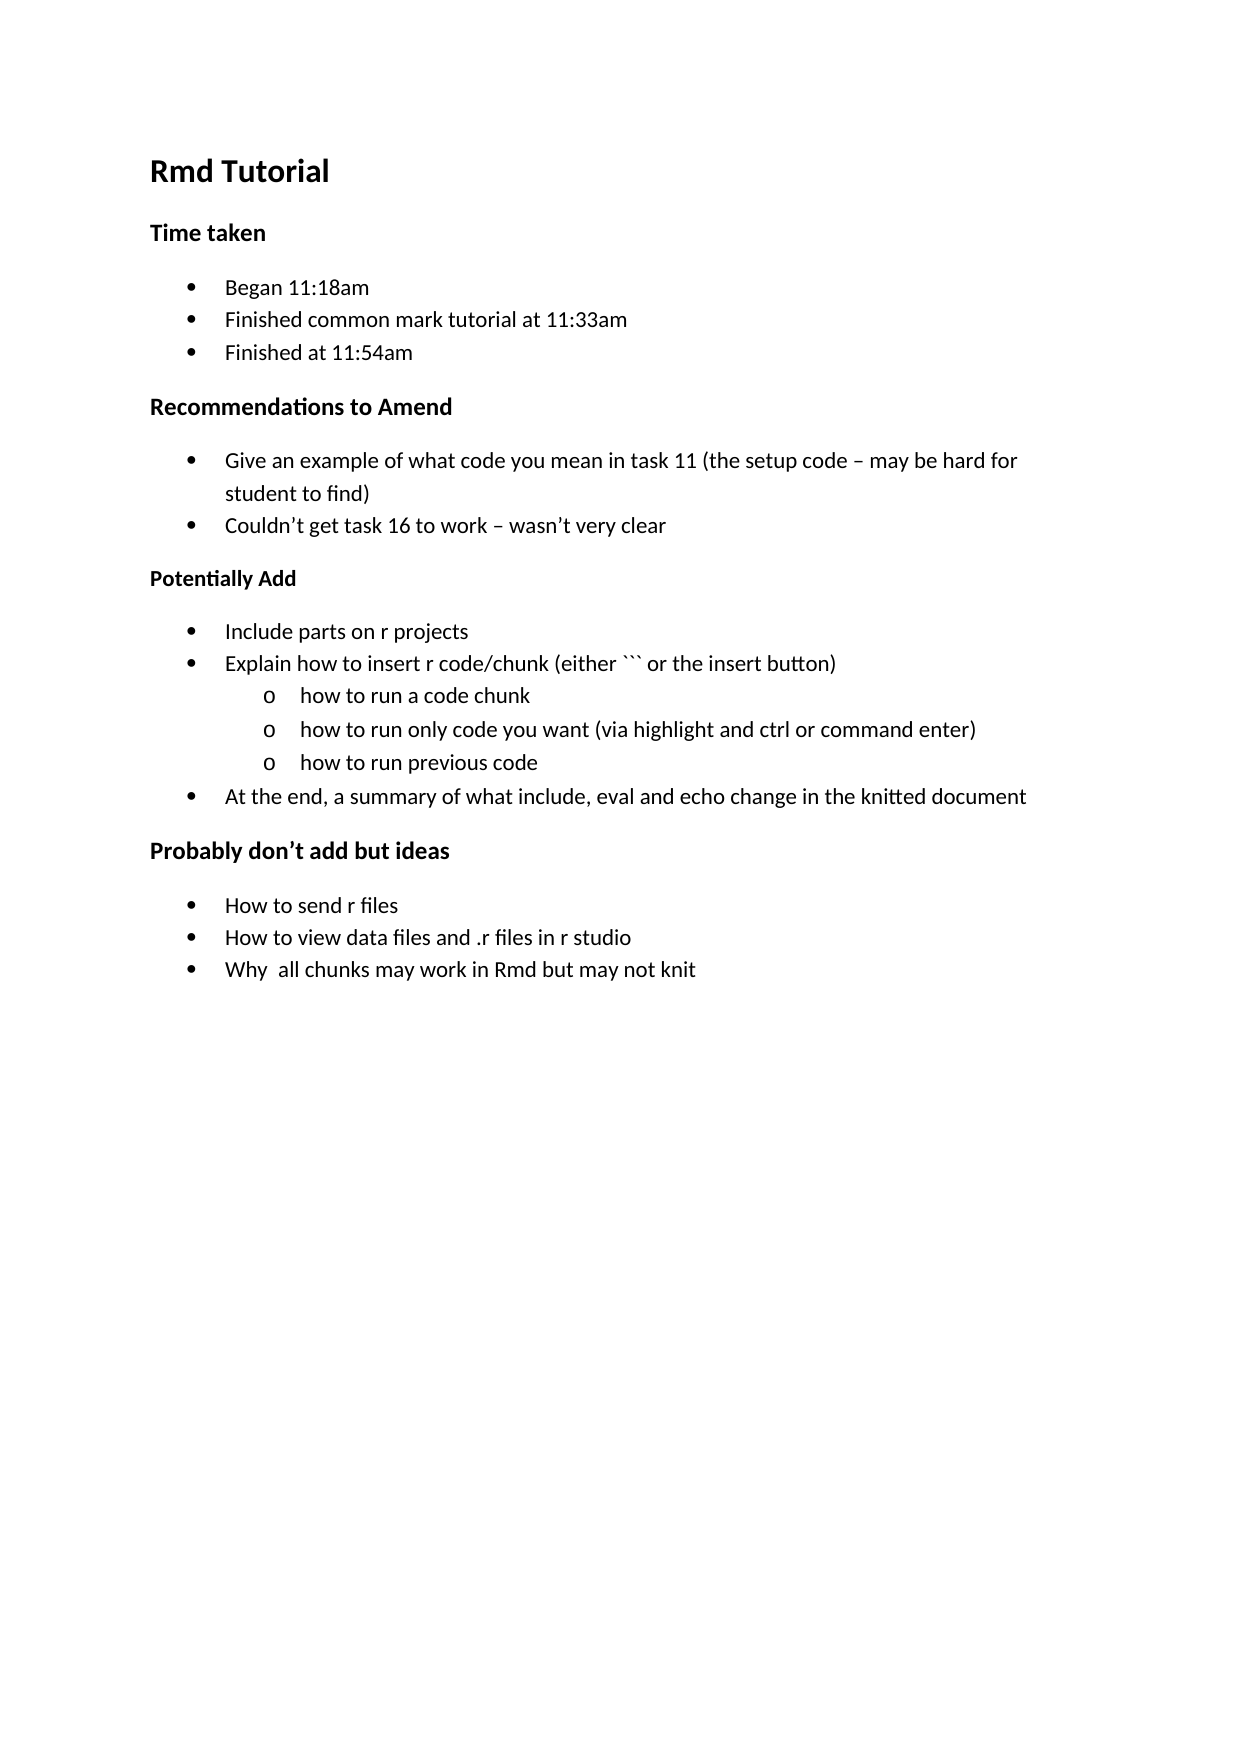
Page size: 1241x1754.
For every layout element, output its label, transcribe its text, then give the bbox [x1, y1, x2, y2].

list Why all chunks may work in Rmd but may not knit [187, 955, 1090, 983]
list At the end, a summary of what include, eval and echo change in the knitted document [187, 782, 1090, 810]
list Explain how to insert r code/chunk (either ``` or the insert button) [187, 649, 1090, 677]
text Potentially Add [150, 564, 1090, 592]
text Recommendations to Amend [150, 391, 1090, 421]
text Probably don’t add but ideas [150, 835, 1090, 866]
list Finished common mark tutorial at 11:33am [187, 306, 1090, 334]
list Couldn’t get task 16 to work – wasn’t very clear [187, 511, 1090, 539]
text Time taken [150, 218, 1090, 248]
list How to view data files and .r files in r studio [187, 923, 1090, 951]
list Began 11:18am [187, 273, 1090, 301]
list how to run only code you want (via highlight and ctrl or command enter) [262, 715, 1090, 744]
list Finished at 11:54am [187, 338, 1090, 366]
list Include parts on r projects [187, 617, 1090, 645]
list Give an example of what code you mean in task 11 (the setup code – may be hard for student to find) [187, 447, 1090, 507]
list how to run a code chunk [262, 681, 1090, 711]
text Rmd Tutorial [150, 150, 1090, 191]
list How to send r files [187, 891, 1090, 919]
list how to run previous code [262, 748, 1090, 778]
